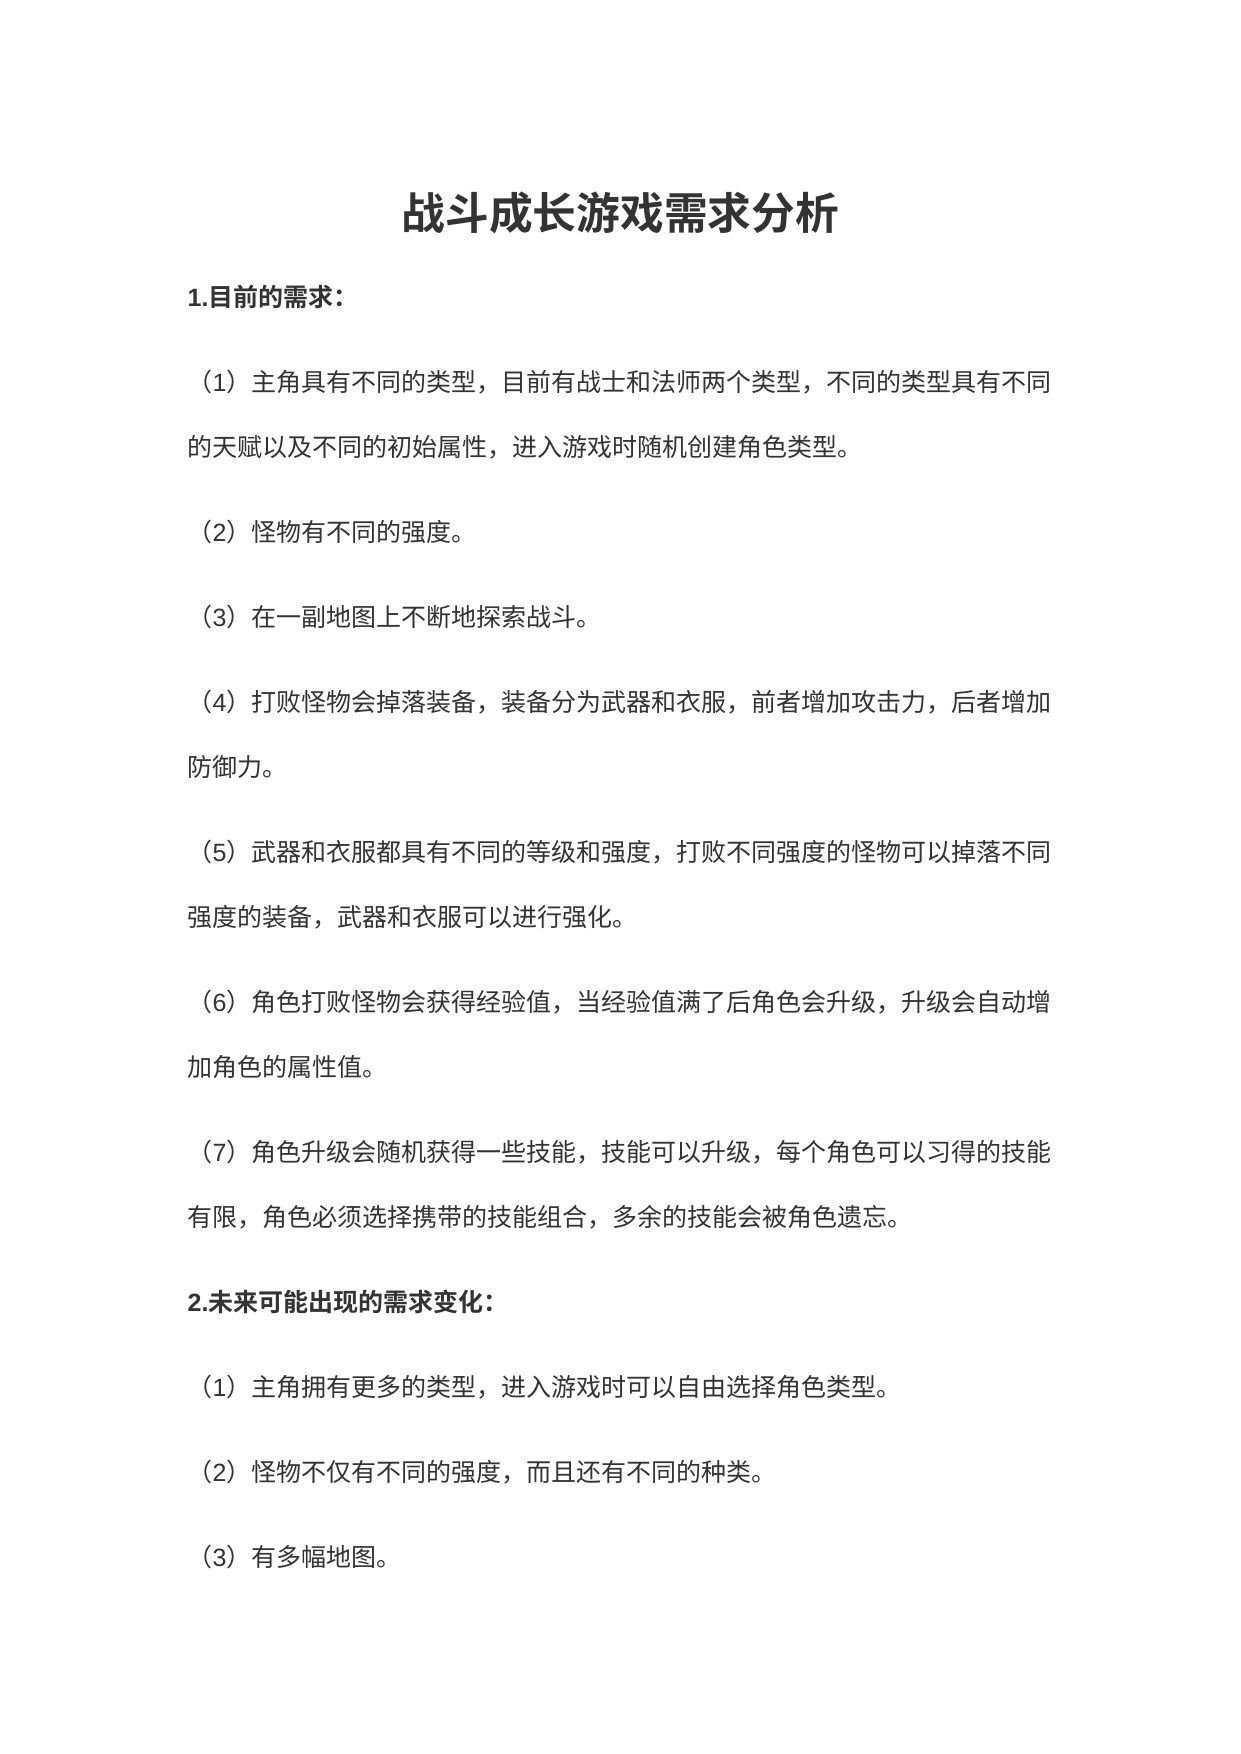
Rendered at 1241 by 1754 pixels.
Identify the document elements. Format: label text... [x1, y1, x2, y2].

text 1.目前的需求： [187, 263, 1053, 328]
text （7）角色升级会随机获得一些技能，技能可以升级，每个角色可以习得的技能有限，角色必须选择携带的技能组合，多余的技能会被角色遗忘。 [187, 1118, 1053, 1248]
text 2.未来可能出现的需求变化： [187, 1268, 1053, 1333]
text （3）在一副地图上不断地探索战斗。 [187, 583, 1053, 648]
text （1）主角具有不同的类型，目前有战士和法师两个类型，不同的类型具有不同的天赋以及不同的初始属性，进入游戏时随机创建角色类型。 [187, 348, 1053, 478]
text （1）主角拥有更多的类型，进入游戏时可以自由选择角色类型。 [187, 1353, 1053, 1418]
text （2）怪物不仅有不同的强度，而且还有不同的种类。 [187, 1438, 1053, 1503]
text 战斗成长游戏需求分析 [187, 178, 1053, 243]
text （2）怪物有不同的强度。 [187, 498, 1053, 563]
text （3）有多幅地图。 [187, 1523, 1053, 1588]
text （6）角色打败怪物会获得经验值，当经验值满了后角色会升级，升级会自动增加角色的属性值。 [187, 968, 1053, 1098]
text （5）武器和衣服都具有不同的等级和强度，打败不同强度的怪物可以掉落不同强度的装备，武器和衣服可以进行强化。 [187, 818, 1053, 948]
text （4）打败怪物会掉落装备，装备分为武器和衣服，前者增加攻击力，后者增加防御力。 [187, 668, 1053, 798]
